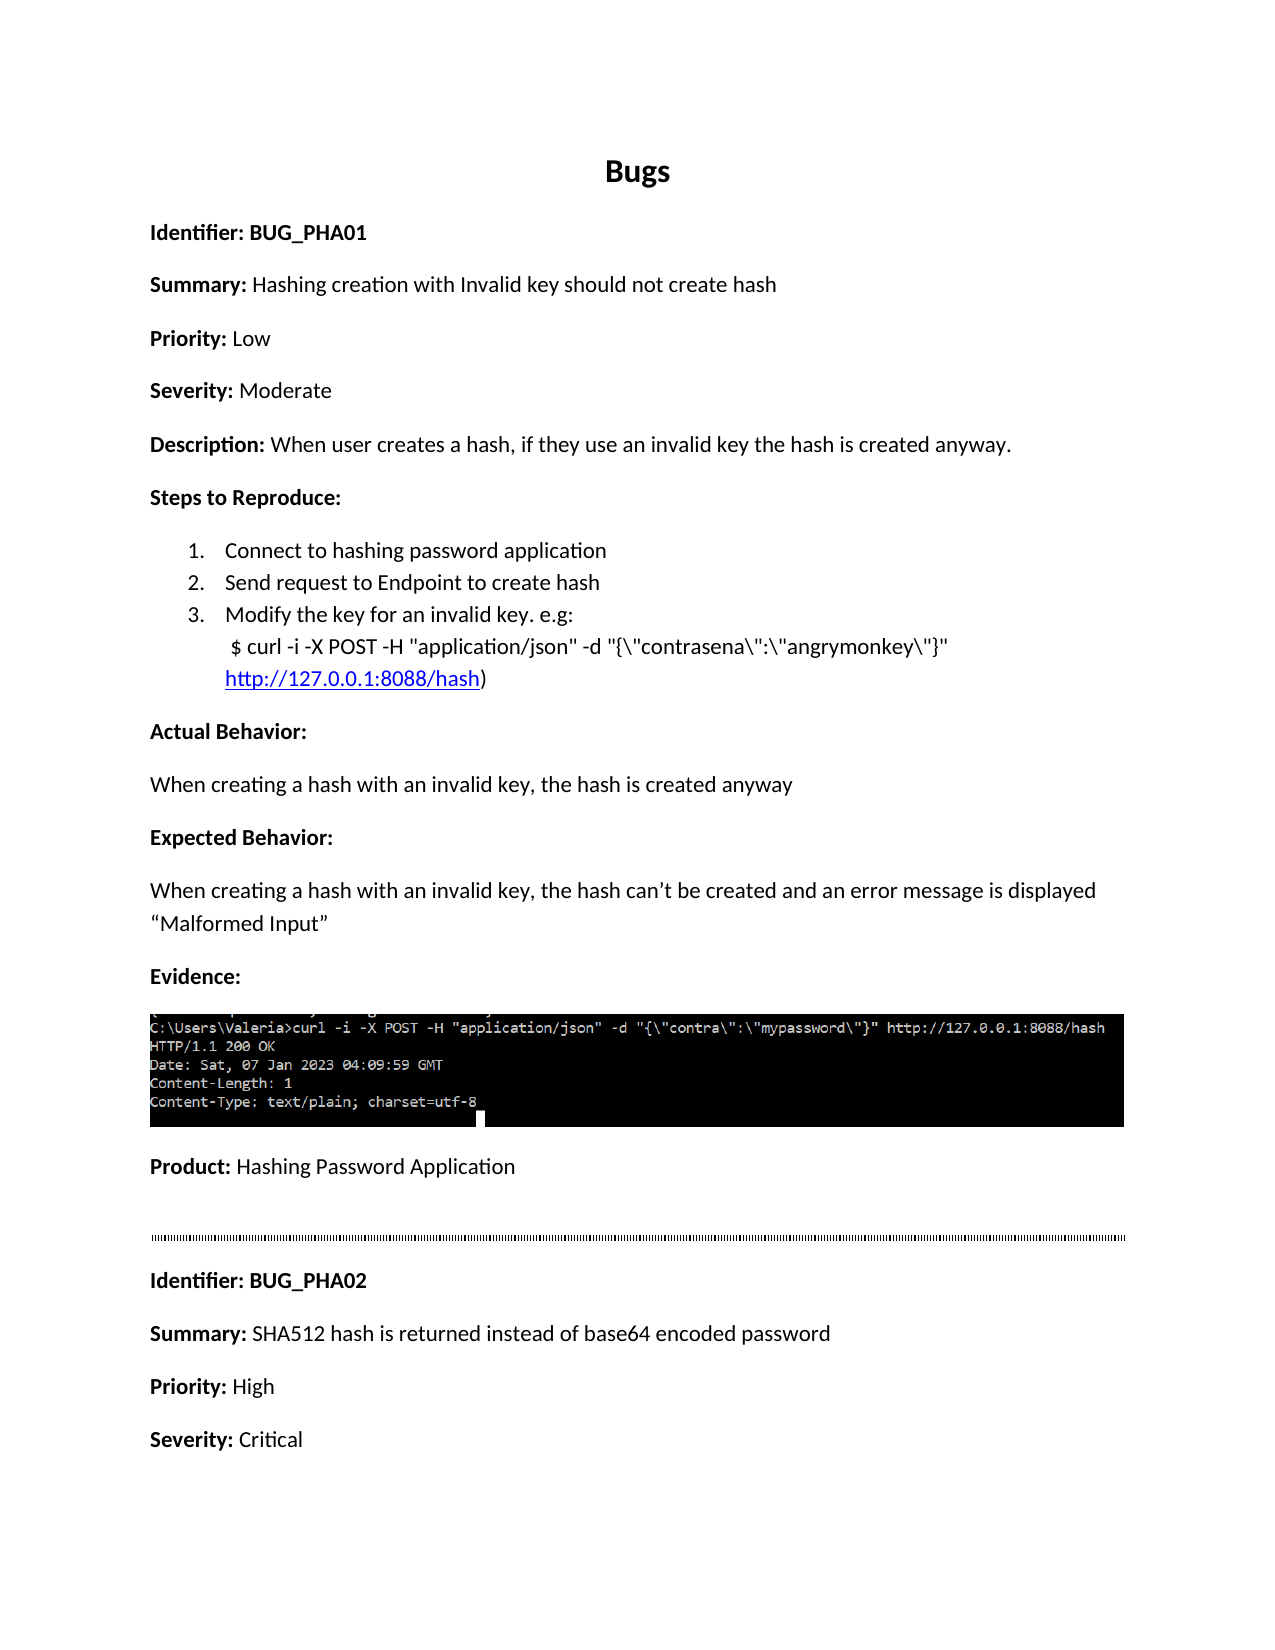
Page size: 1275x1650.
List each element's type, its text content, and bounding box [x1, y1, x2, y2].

text Identifier: BUG_PHA02 [150, 1266, 1125, 1294]
text Priority: Low [150, 324, 1125, 352]
text Evidence: [150, 962, 1125, 990]
text Priority: High [150, 1372, 1125, 1401]
list Modify the key for an invalid key. e.g: [187, 600, 1125, 628]
text Description: When user creates a hash, if they use an invalid key the hash is created anyway. [150, 430, 1125, 458]
text Expected Behavior: [150, 823, 1125, 852]
list Connect to hashing password application [187, 536, 1125, 564]
text Severity: Moderate [150, 377, 1125, 405]
text Bugs [150, 150, 1125, 191]
text Product: Hashing Password Application [150, 1152, 1125, 1180]
picture [150, 1014, 1124, 1127]
text Actual Behavior: [150, 717, 1125, 746]
text Severity: Critical [150, 1426, 1125, 1453]
text When creating a hash with an invalid key, the hash is created anyway [150, 771, 1125, 798]
text Identifier: BUG_PHA01 [150, 218, 1125, 246]
list $ curl -i -X POST -H "application/json" -d "{\"contrasena\":\"angrymonkey\"}" http://127.0.0.1:8088/hash) [225, 632, 1125, 692]
text Steps to Reproduce: [150, 483, 1125, 511]
list Send request to Endpoint to create hash [187, 568, 1125, 596]
text Summary: Hashing creation with Invalid key should not create hash [150, 271, 1125, 299]
text Summary: SHA512 hash is returned instead of base64 encoded password [150, 1319, 1125, 1347]
text When creating a hash with an invalid key, the hash can’t be created and an error message is displayed “Malformed Input” [150, 877, 1125, 937]
